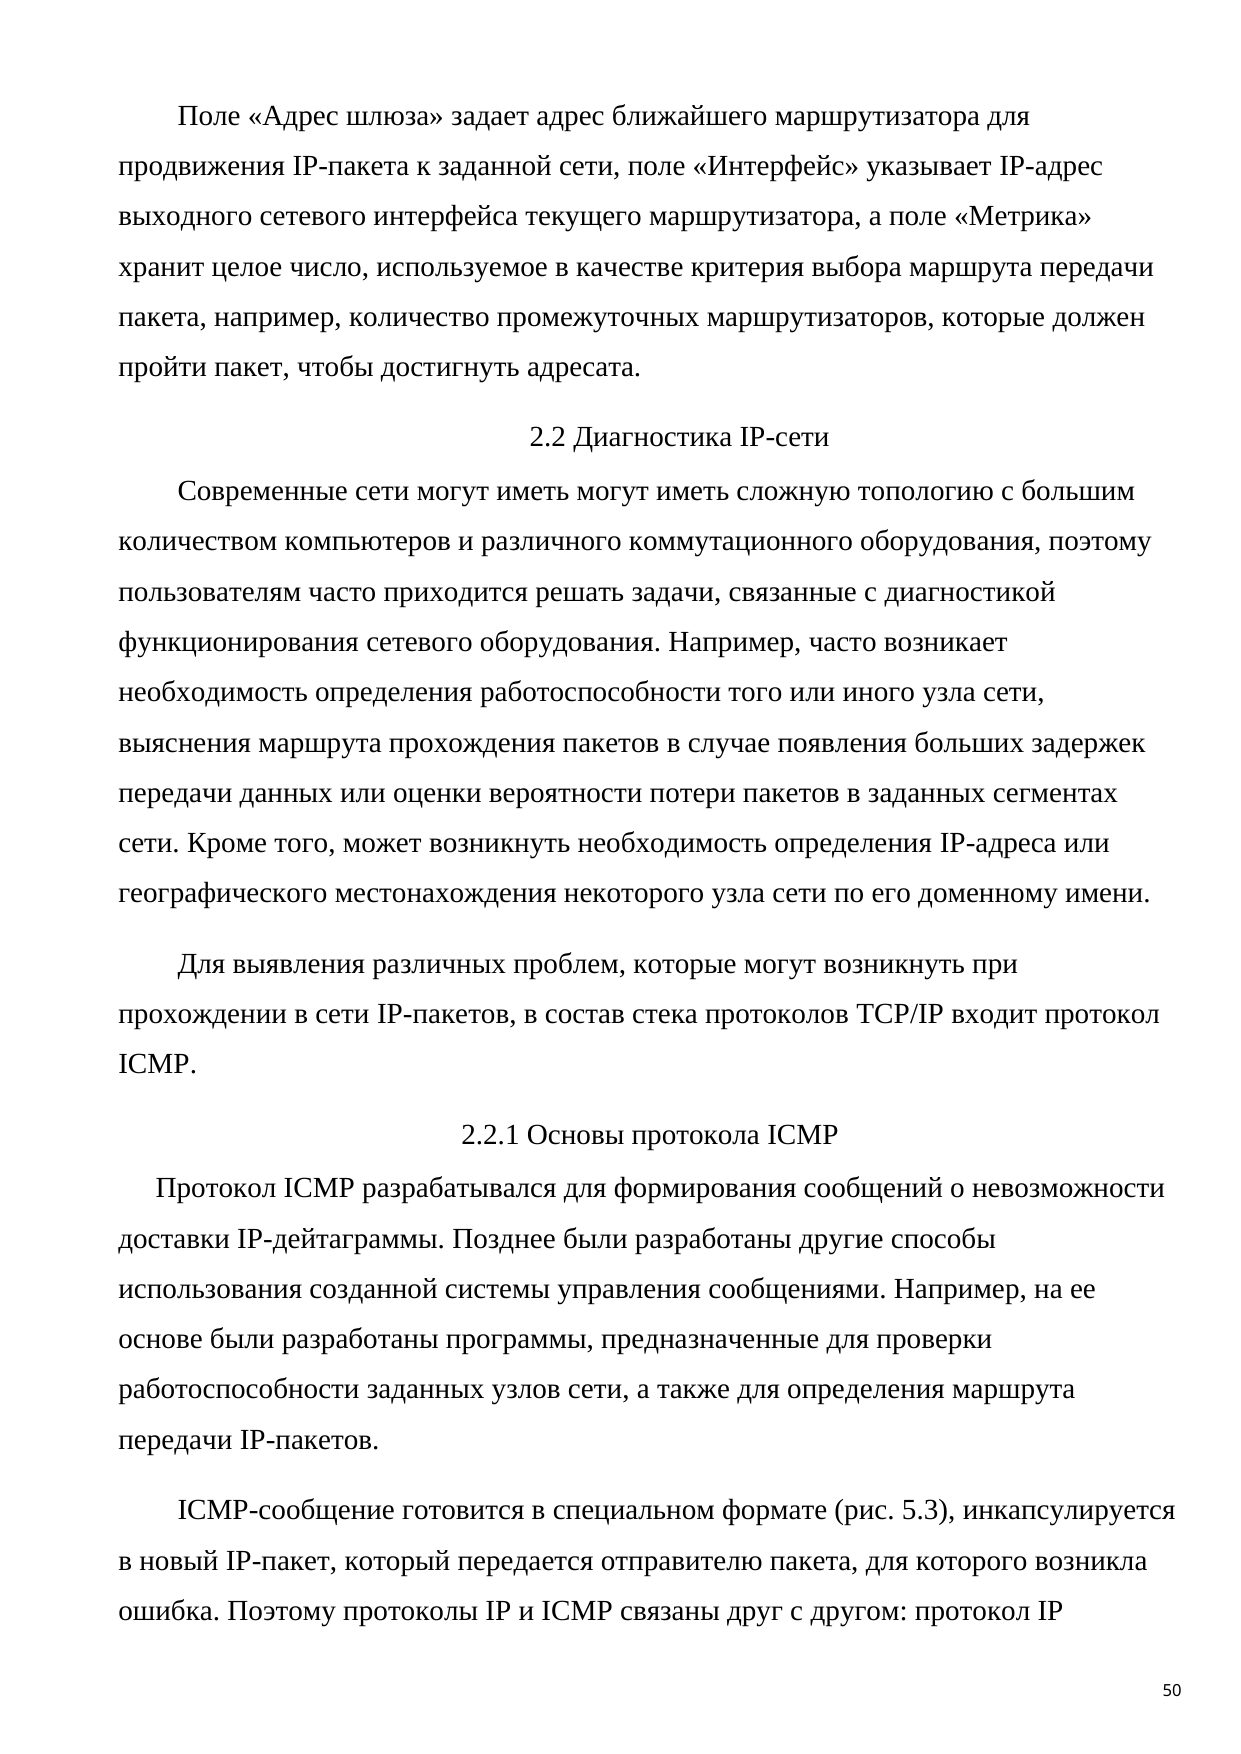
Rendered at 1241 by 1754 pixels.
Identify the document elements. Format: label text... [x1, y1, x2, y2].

text 2.2 Диагностика IP-сети [118, 419, 1181, 453]
text 2.2.1 Основы протокола ICMP [118, 1117, 1181, 1150]
text Современные сети могут иметь могут иметь сложную топологию с большим количеством компьютеров и различного коммутационного оборудования, поэтому пользователям часто приходится решать задачи, связанные с диагностикой функционирования сетевого оборудования. Например, часто возникает необходимость определения работоспособности того или иного узла сети, выяснения маршрута прохождения пакетов в случае появления больших задержек передачи данных или оценки вероятности потери пакетов в заданных сегментах сети. Кроме того, может возникнуть необходимость определения IP-адреса или географического местонахождения некоторого узла сети по его доменному имени. [118, 473, 1181, 909]
text Для выявления различных проблем, которые могут возникнуть при прохождении в сети IP-пакетов, в состав стека протоколов TCP/IP входит протокол ICMP. [118, 946, 1181, 1080]
text Поле «Адрес шлюза» задает адрес ближайшего маршрутизатора для продвижения IP-пакета к заданной сети, поле «Интерфейс» указывает IP-адрес выходного сетевого интерфейса текущего маршрутизатора, а поле «Метрика» хранит целое число, используемое в качестве критерия выбора маршрута передачи пакета, например, количество промежуточных маршрутизаторов, которые должен пройти пакет, чтобы достигнуть адресата. [118, 98, 1181, 383]
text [118, 1492, 1181, 1626]
text Протокол ICMP разрабатывался для формирования сообщений о невозможности доставки IP-дейтаграммы. Позднее были разработаны другие способы использования созданной системы управления сообщениями. Например, на ее основе были разработаны программы, предназначенные для проверки работоспособности заданных узлов сети, а также для определения маршрута передачи IP-пакетов. [118, 1170, 1181, 1456]
